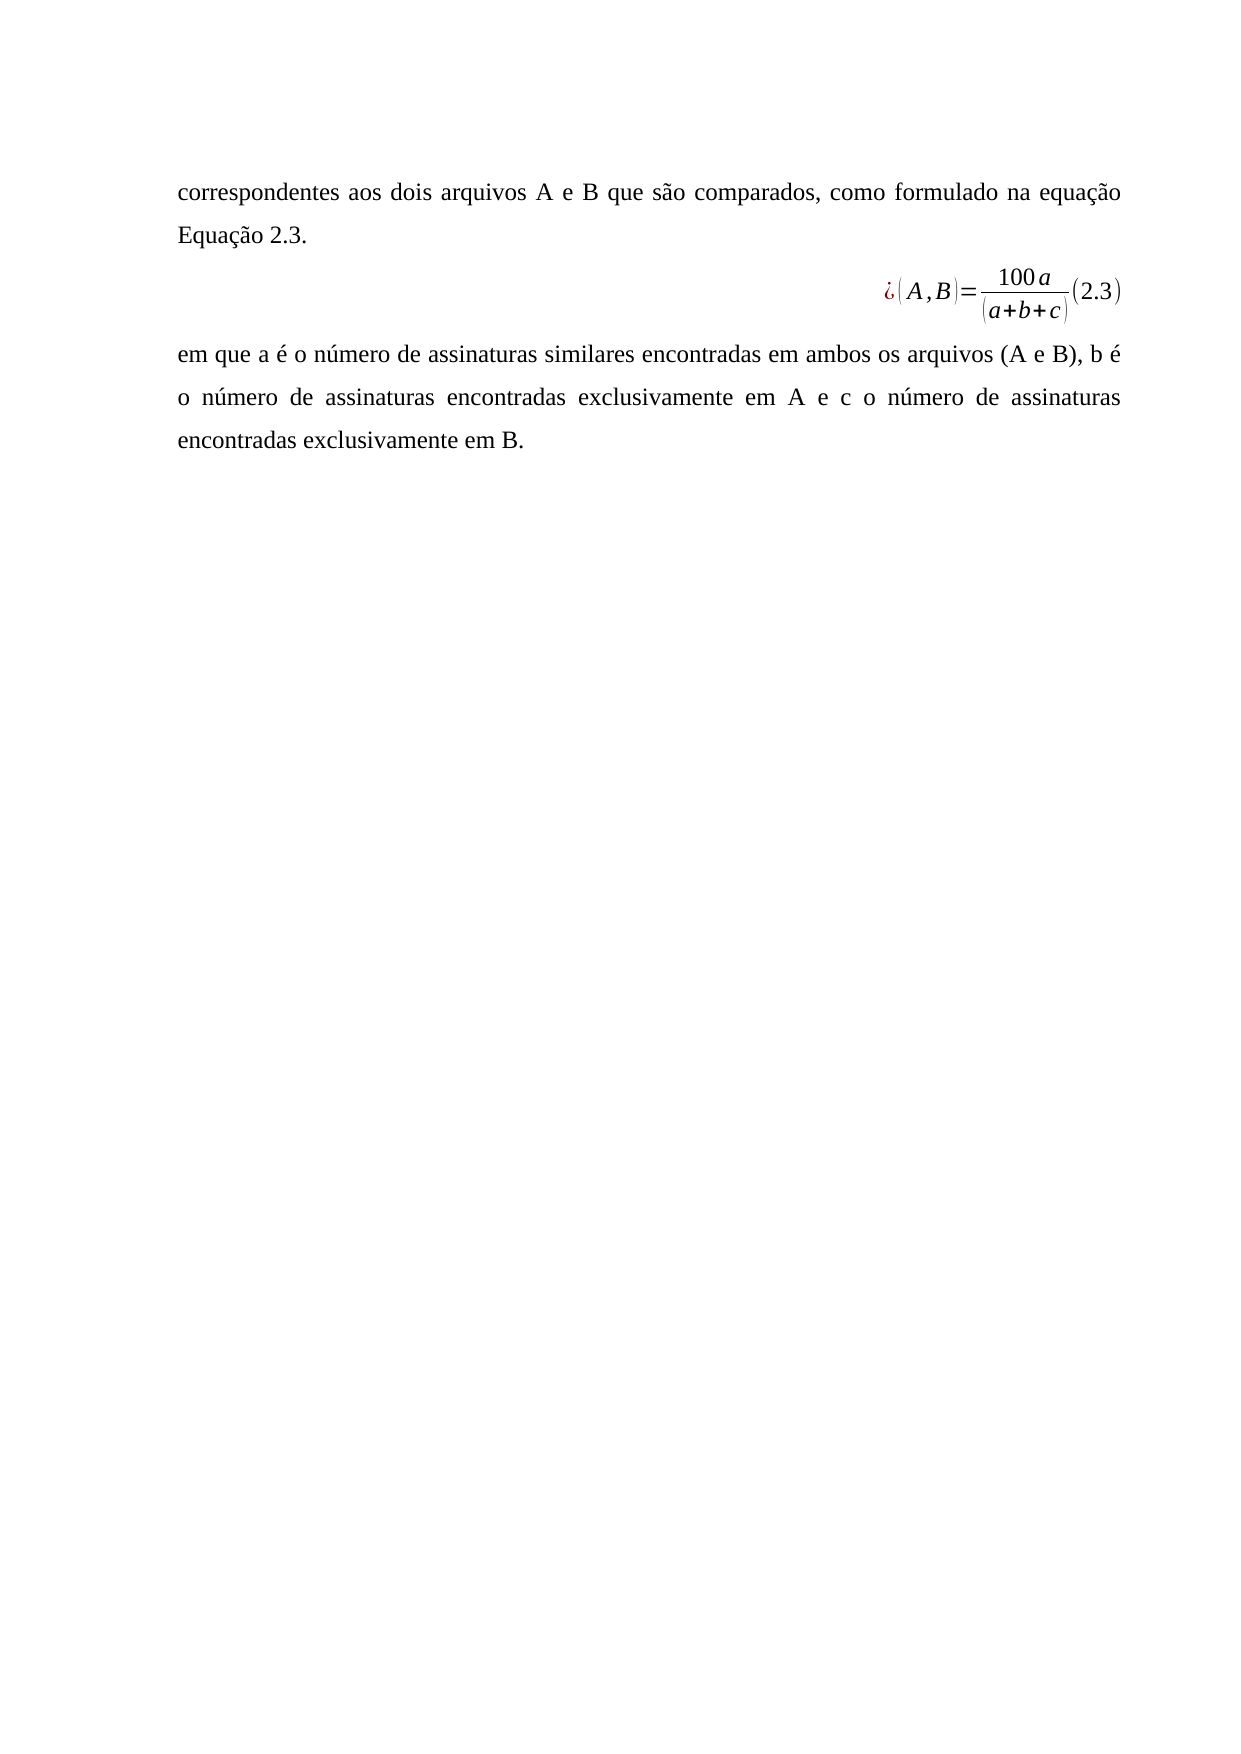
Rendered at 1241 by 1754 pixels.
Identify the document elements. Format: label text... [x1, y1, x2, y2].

text em que a é o número de assinaturas similares encontradas em ambos os arquivos (A e B), b é o número de assinaturas encontradas exclusivamente em A e c o número de assinaturas encontradas exclusivamente em B. [177, 339, 1122, 454]
